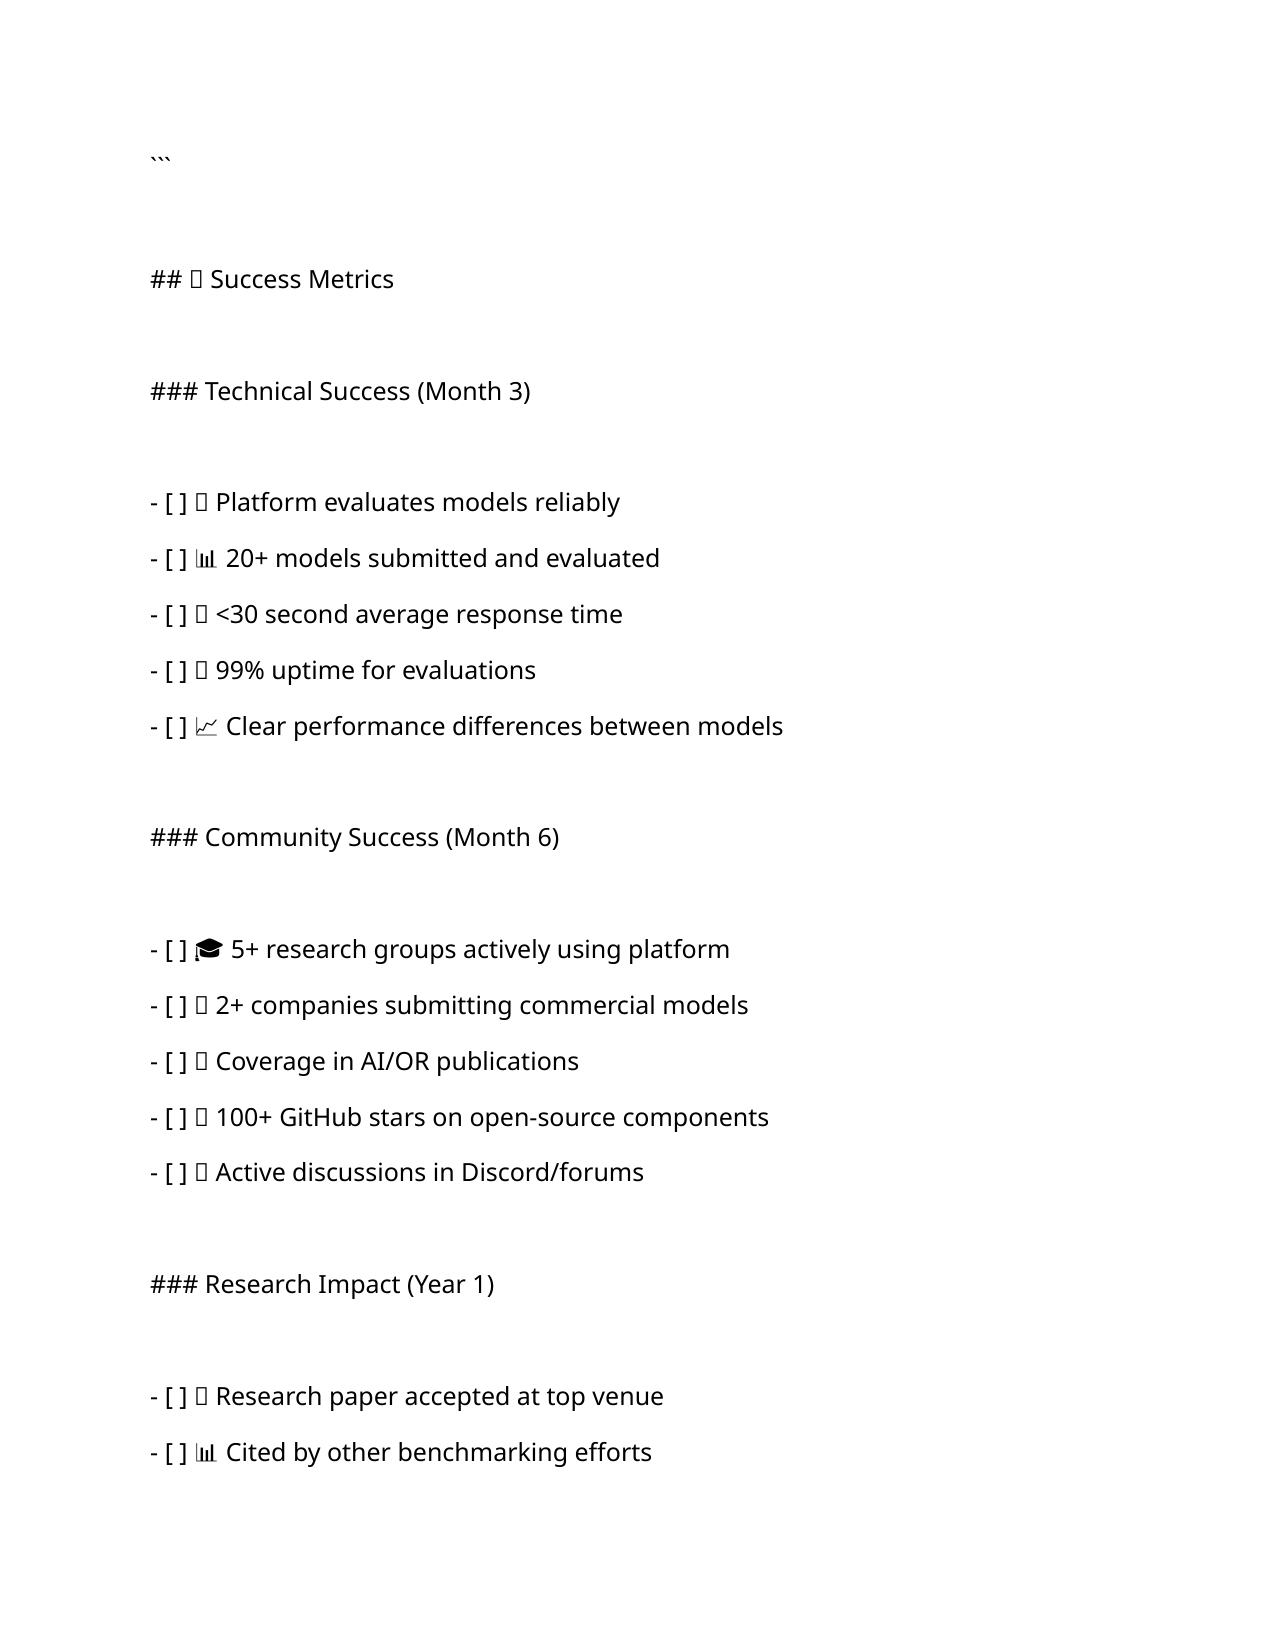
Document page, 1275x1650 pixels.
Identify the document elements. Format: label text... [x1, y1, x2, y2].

text - [ ] 📰 Coverage in AI/OR publications [150, 1043, 1125, 1077]
text - [ ] 💬 Active discussions in Discord/forums [150, 1155, 1125, 1189]
text ### Technical Success (Month 3) [150, 373, 1125, 407]
text - [ ] 📊 20+ models submitted and evaluated [150, 541, 1125, 575]
text - [ ] 🎓 5+ research groups actively using platform [150, 932, 1125, 966]
text ## 🎯 Success Metrics [150, 262, 1125, 296]
text ``` [150, 150, 1125, 184]
text - [ ] 🚀 <30 second average response time [150, 597, 1125, 631]
text ### Research Impact (Year 1) [150, 1267, 1125, 1301]
text - [ ] 🔧 99% uptime for evaluations [150, 652, 1125, 687]
text - [ ] 📈 Clear performance differences between models [150, 708, 1125, 742]
text - [ ] 📝 Research paper accepted at top venue [150, 1378, 1125, 1412]
text - [ ] ✅ Platform evaluates models reliably [150, 485, 1125, 519]
text - [ ] 🌟 100+ GitHub stars on open-source components [150, 1099, 1125, 1133]
text ### Community Success (Month 6) [150, 820, 1125, 854]
text - [ ] 🏢 2+ companies submitting commercial models [150, 987, 1125, 1022]
text - [ ] 📊 Cited by other benchmarking efforts [150, 1434, 1125, 1468]
